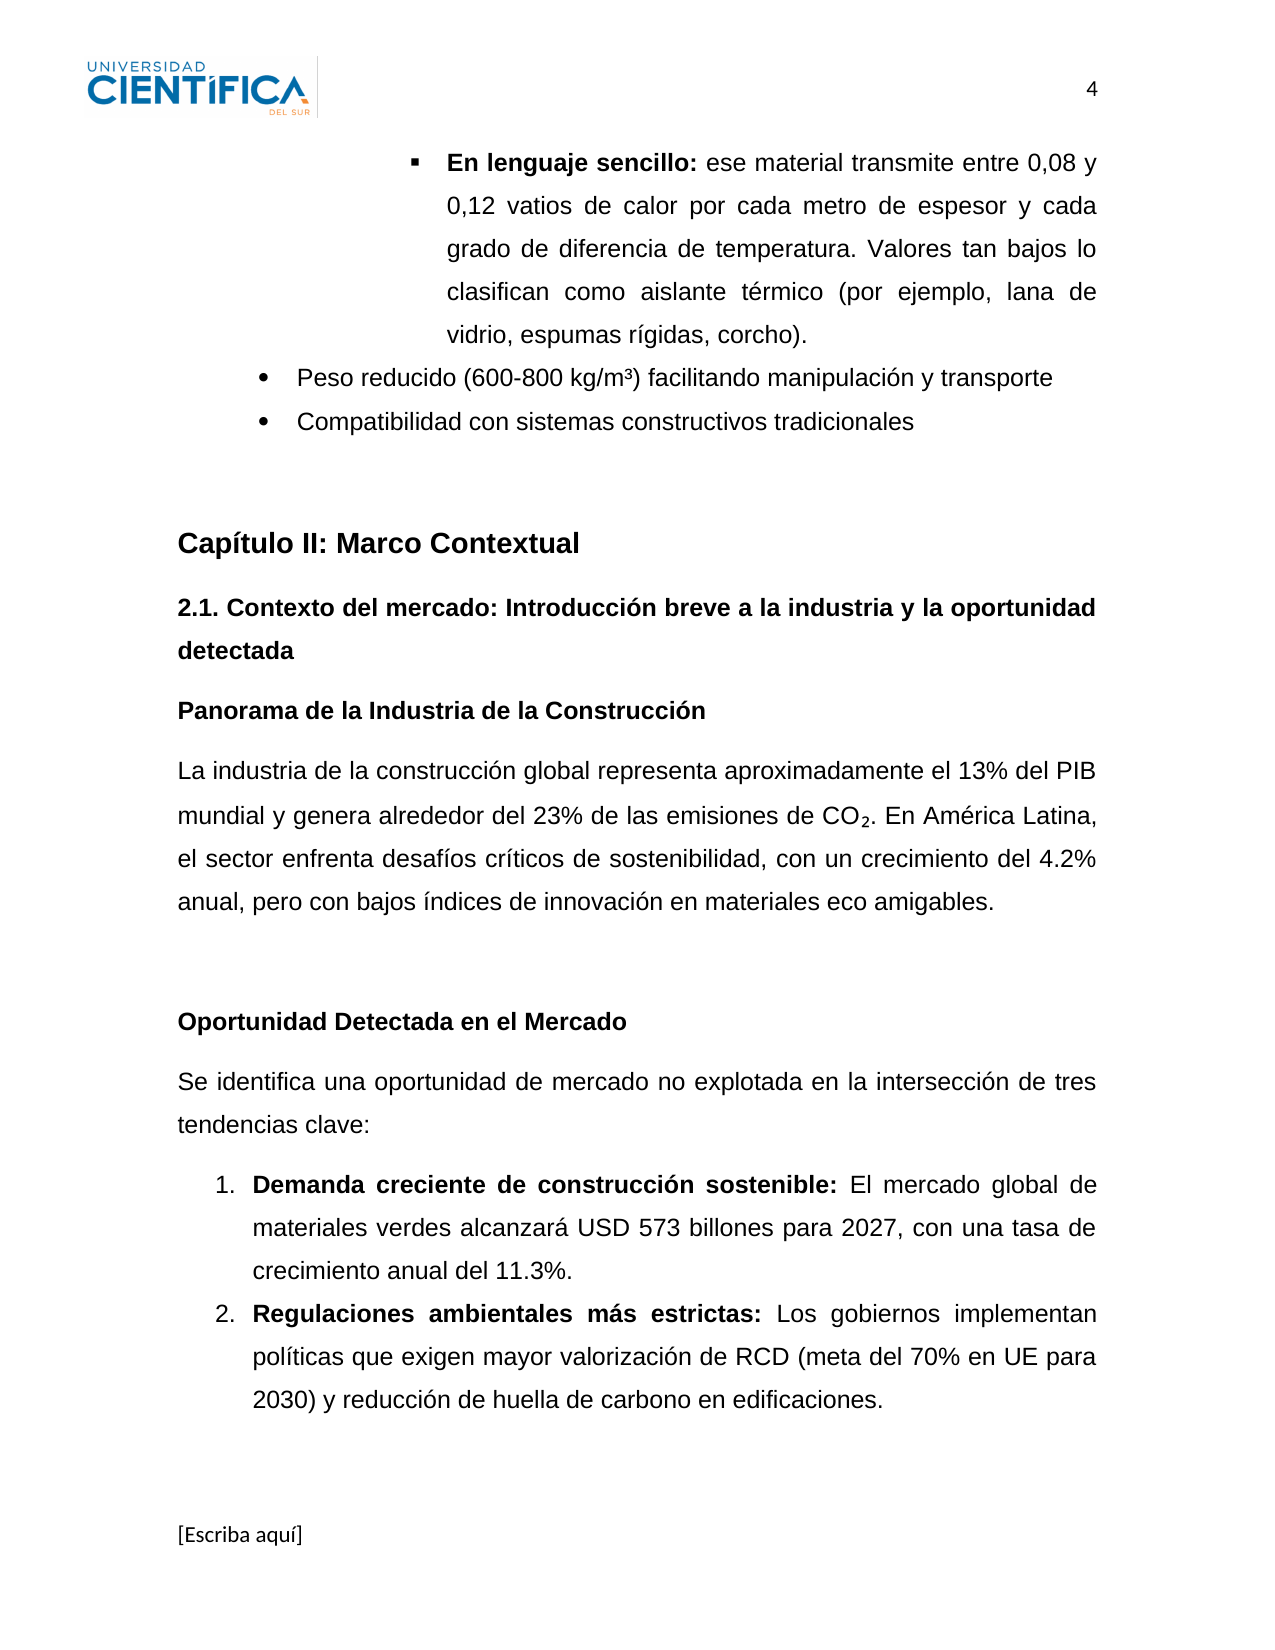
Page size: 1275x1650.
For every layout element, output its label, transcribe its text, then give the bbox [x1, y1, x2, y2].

list Compatibilidad con sistemas constructivos tradicionales [259, 407, 1098, 435]
text La industria de la construcción global representa aproximadamente el 13% del PIB mundial y genera alrededor del 23% de las emisiones de CO₂. En América Latina, el sector enfrenta desafíos críticos de sostenibilidad, con un crecimiento del 4.2% anual, pero con bajos índices de innovación en materiales eco amigables. [177, 756, 1098, 916]
list Demanda creciente de construcción sostenible: El mercado global de materiales verdes alcanzará USD 573 billones para 2027, con una tasa de crecimiento anual del 11.3%. [215, 1169, 1098, 1284]
list En lenguaje sencillo: ese material transmite entre 0,08 y 0,12 vatios de calor por cada metro de espesor y cada grado de diferencia de temperatura. Valores tan bajos lo clasifican como aislante térmico (por ejemplo, lana de vidrio, espumas rígidas, corcho). [409, 148, 1098, 349]
text Oportunidad Detectada en el Mercado [177, 1007, 1098, 1036]
text Capítulo II: Marco Contextual [177, 526, 1098, 560]
text Panorama de la Industria de la Construcción [177, 696, 1098, 725]
text Se identifica una oportunidad de mercado no explotada en la intersección de tres tendencias clave: [177, 1067, 1098, 1138]
text 2.1. Contexto del mercado: Introducción breve a la industria y la oportunidad detectada [177, 593, 1098, 665]
list Peso reducido (600-800 kg/m³) facilitando manipulación y transporte [259, 363, 1098, 392]
picture [83, 56, 319, 118]
list Regulaciones ambientales más estrictas: Los gobiernos implementan políticas que exigen mayor valorización de RCD (meta del 70% en UE para 2030) y reducción de huella de carbono en edificaciones. [215, 1299, 1098, 1414]
